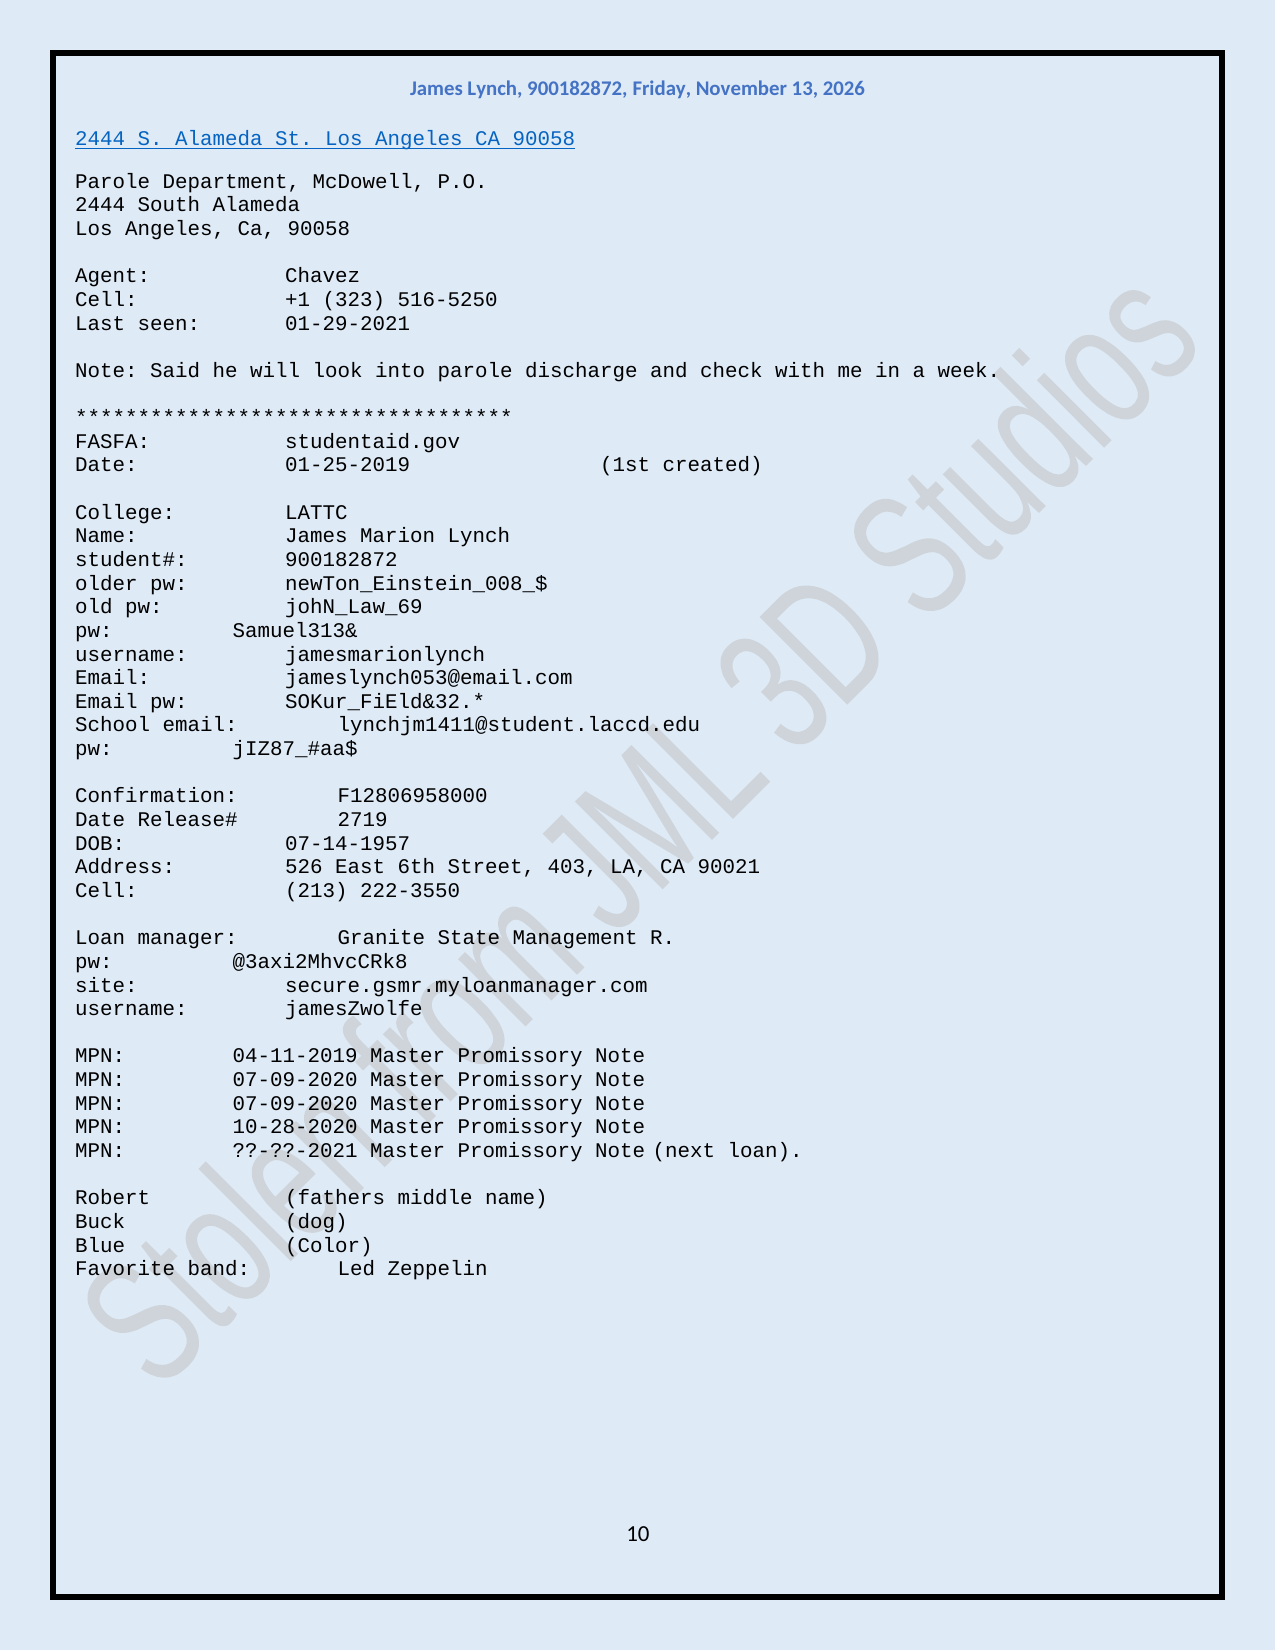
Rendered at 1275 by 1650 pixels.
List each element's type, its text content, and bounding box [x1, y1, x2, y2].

text MPN: ??-??-2021 Master Promissory Note (next loan). [75, 1140, 1200, 1164]
text Email pw: SOKur_FiEld&32.* [75, 691, 1200, 714]
text Cell: (213) 222-3550 [75, 880, 1200, 904]
text student#: 900182872 [75, 549, 1200, 573]
text site: secure.gsmr.myloanmanager.com [75, 974, 1200, 998]
text Note: Said he will look into parole discharge and check with me in a week. [75, 360, 1200, 383]
text Address: 526 East 6th Street, 403, LA, CA 90021 [75, 856, 1200, 880]
text MPN: 07-09-2020 Master Promissory Note [75, 1069, 1200, 1093]
text username: jamesZwolfe [75, 998, 1200, 1022]
text Loan manager: Granite State Management R. [75, 927, 1200, 951]
text Email: jameslynch053@email.com [75, 667, 1200, 691]
text *********************************** [75, 407, 1200, 431]
text Buck (dog) [75, 1211, 1200, 1235]
text MPN: 07-09-2020 Master Promissory Note [75, 1093, 1200, 1116]
text Robert (fathers middle name) [75, 1187, 1200, 1211]
text pw: jIZ87_#aa$ [75, 738, 1200, 762]
text 2444 S. Alameda St. Los Angeles CA 90058 [75, 128, 1200, 152]
text pw: Samuel313& [75, 620, 1200, 643]
text FASFA: studentaid.gov [75, 431, 1200, 454]
text Cell: +1 (323) 516-5250 [75, 289, 1200, 312]
text Blue (Color) [75, 1235, 1200, 1258]
text Date Release# 2719 [75, 809, 1200, 833]
text Parole Department, McDowell, P.O. [75, 171, 1200, 194]
text older pw: newTon_Einstein_008_$ [75, 573, 1200, 596]
text MPN: 10-28-2020 Master Promissory Note [75, 1116, 1200, 1140]
text Date: 01-25-2019 (1st created) [75, 454, 1200, 478]
text Confirmation: F12806958000 [75, 785, 1200, 809]
text Name: James Marion Lynch [75, 525, 1200, 549]
text Last seen: 01-29-2021 [75, 312, 1200, 336]
text MPN: 04-11-2019 Master Promissory Note [75, 1046, 1200, 1069]
text DOB: 07-14-1957 [75, 833, 1200, 856]
text Agent: Chavez [75, 265, 1200, 289]
text pw: @3axi2MhvcCRk8 [75, 951, 1200, 974]
text username: jamesmarionlynch [75, 643, 1200, 667]
text College: LATTC [75, 502, 1200, 525]
text old pw: johN_Law_69 [75, 596, 1200, 620]
text Los Angeles, Ca, 90058 [75, 218, 1200, 242]
text School email: lynchjm1411@student.laccd.edu [75, 714, 1200, 738]
text 2444 South Alameda [75, 194, 1200, 218]
text Favorite band: Led Zeppelin [75, 1258, 1200, 1282]
